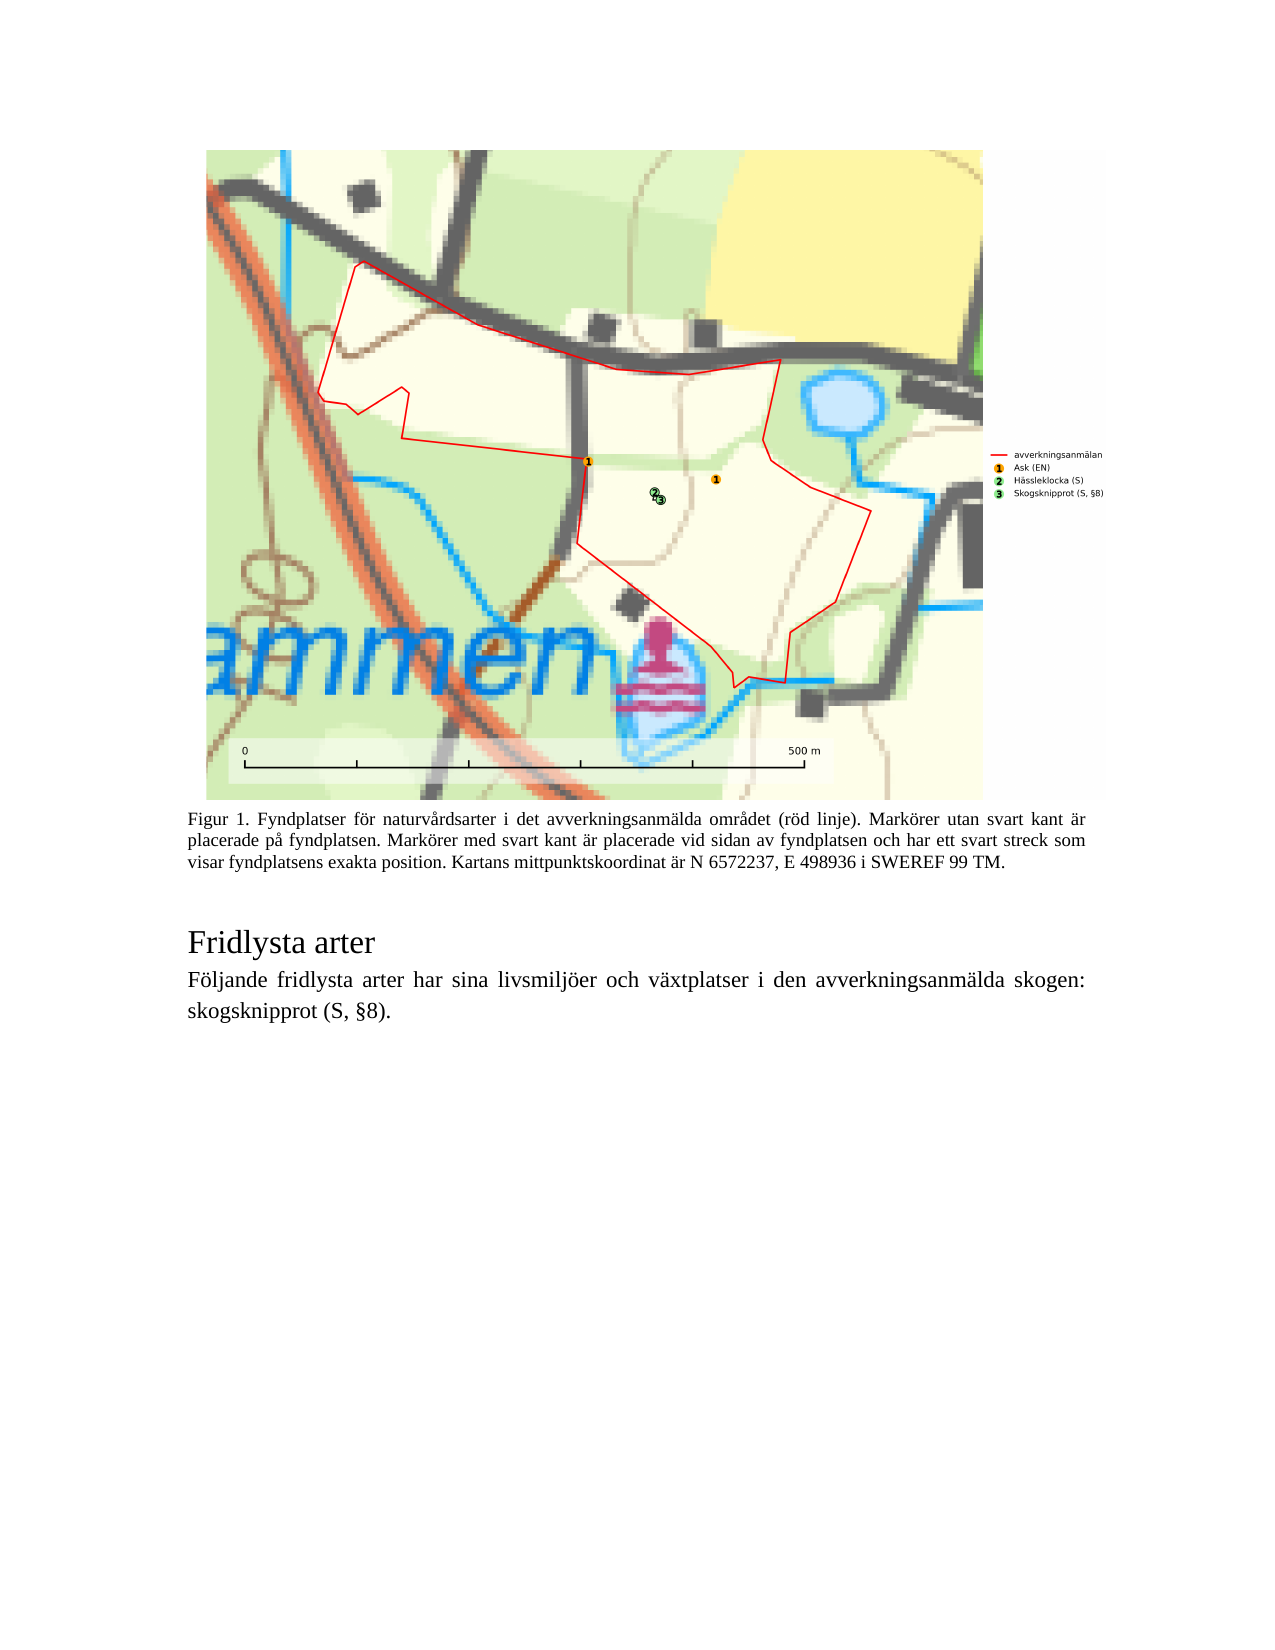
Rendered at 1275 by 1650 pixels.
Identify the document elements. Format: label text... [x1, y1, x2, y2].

text Följande fridlysta arter har sina livsmiljöer och växtplatser i den avverkningsanmälda skogen: skogsknipprot (S, §8). [187, 967, 1087, 1023]
text Figur 1. Fyndplatser för naturvårdsarter i det avverkningsanmälda området (röd linje). Markörer utan svart kant är placerade på fyndplatsen. Markörer med svart kant är placerade vid sidan av fyndplatsen och har ett svart streck som visar fyndplatsens exakta position. Kartans mittpunktskoordinat är N 6572237, E 498936 i SWEREF 99 TM. [187, 808, 1087, 872]
subtitle Fridlysta arter [187, 922, 1087, 961]
picture [206, 150, 1107, 800]
